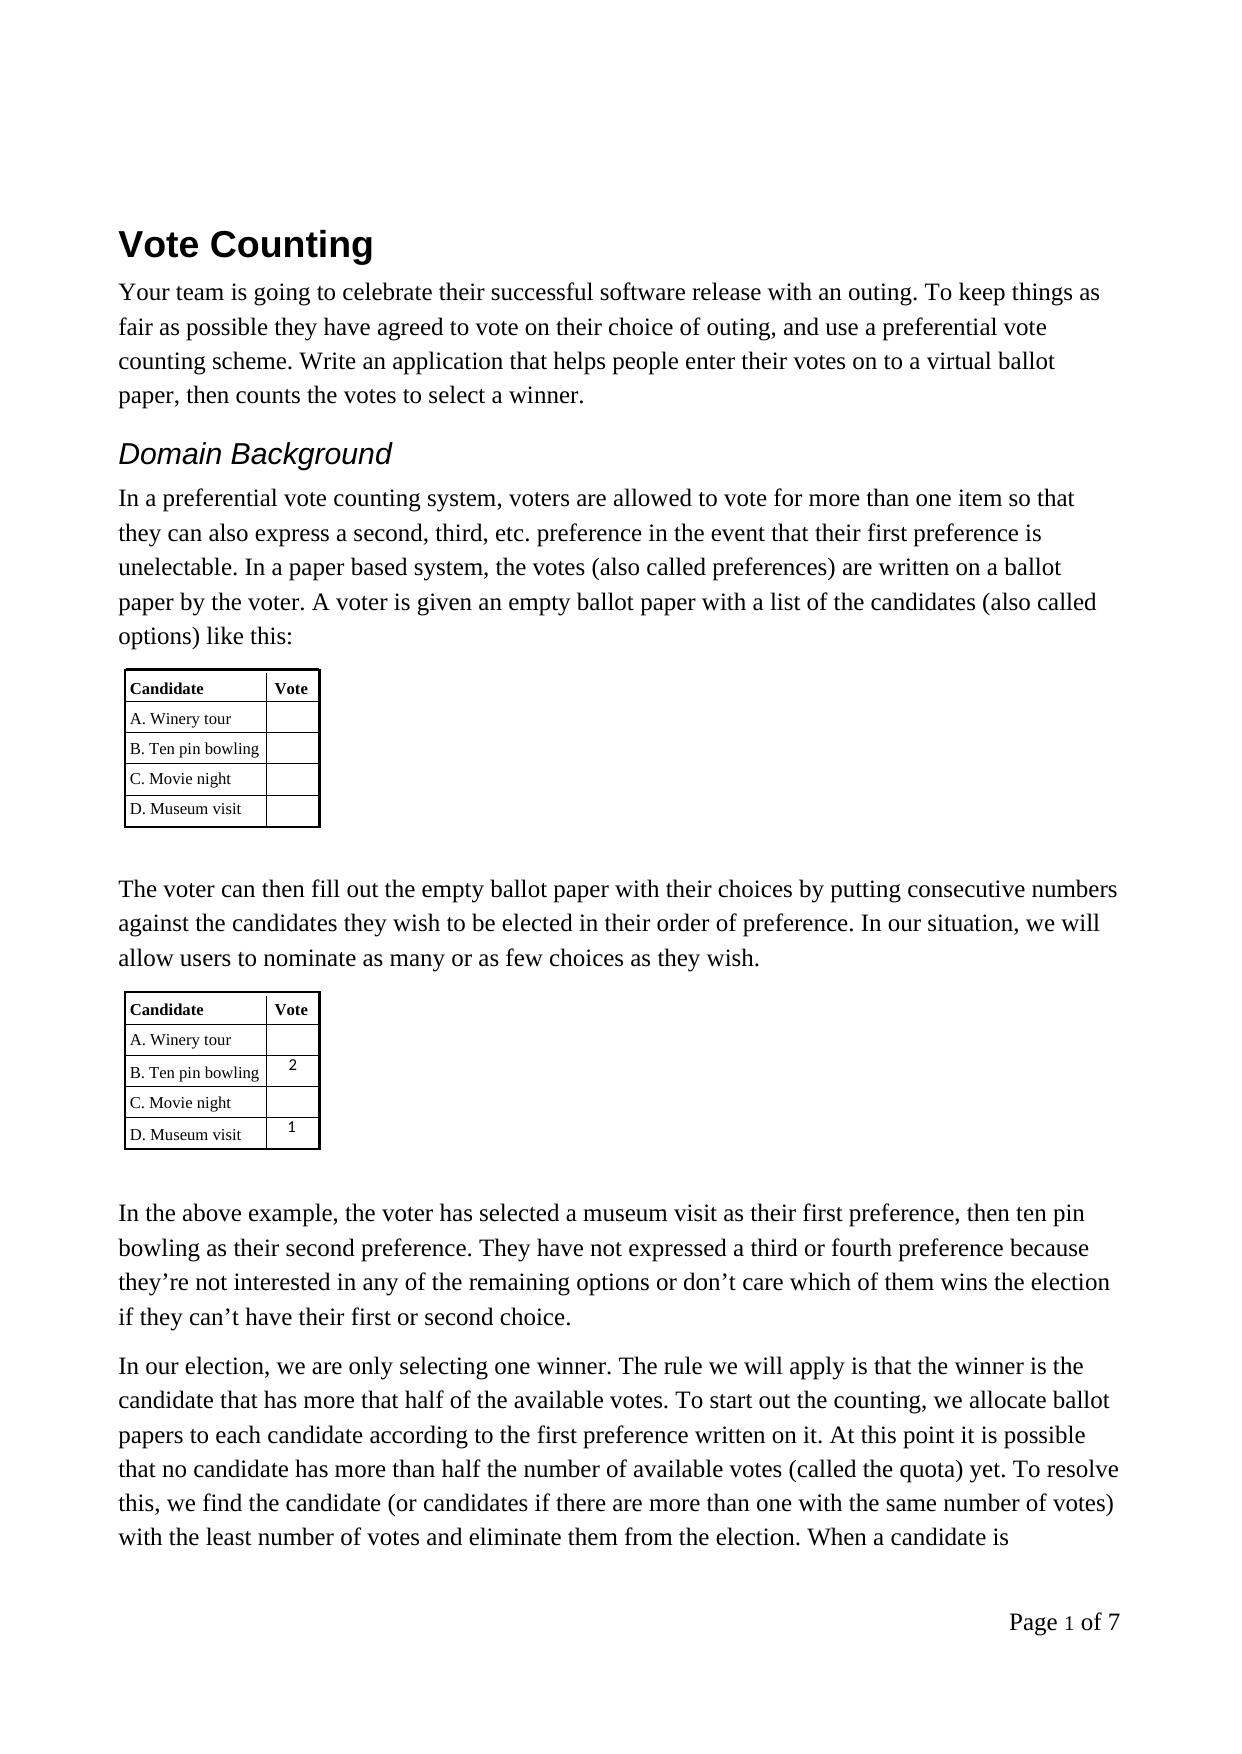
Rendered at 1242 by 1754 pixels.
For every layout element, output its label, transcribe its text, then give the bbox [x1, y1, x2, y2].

text The voter can then fill out the empty ballot paper with their choices by putting consecutive numbers against the candidates they wish to be elected in their order of preference. In our situation, we will allow users to nominate as many or as few choices as they wish. [118, 874, 1123, 971]
text In our election, we are only selecting one winner. The rule we will apply is that the winner is the candidate that has more that half of the available votes. To start out the counting, we allocate ballot papers to each candidate according to the first preference written on it. At this point it is possible that no candidate has more than half the number of available votes (called the quota) yet. To resolve this, we find the candidate (or candidates if there are more than one with the same number of votes) with the least number of votes and eliminate them from the election. When a candidate is [118, 1351, 1124, 1551]
text In the above example, the voter has selected a museum visit as their first preference, then ten pin bowling as their second preference. They have not expressed a third or fourth preference because they’re not interested in any of the remaining options or don’t care which of them wins the election if they can’t have their first or second choice. [118, 1198, 1116, 1331]
text B. Ten pin bowling 2 [129, 1054, 1135, 1082]
text Your team is going to celebrate their successful software release with an outing. To keep things as fair as possible they have agreed to vote on their choice of outing, and use a preferential vote counting scheme. Write an application that helps people enter their votes on to a virtual ballot paper, then counts the votes to select a winner. [118, 277, 1106, 409]
text Candidate Vote [129, 1000, 1135, 1019]
text Vote Counting [118, 223, 1135, 266]
text A. Winery tour [129, 1030, 1135, 1049]
text A. Winery tour [129, 709, 1135, 728]
text D. Museum visit 1 [129, 1118, 1135, 1143]
text In a preferential vote counting system, voters are allowed to vote for more than one item so that they can also express a second, third, etc. preference in the event that their first preference is unelectable. In a paper based system, the votes (also called preferences) are written on a ballot paper by the voter. A voter is given an empty ballot paper with a list of the candidates (also called options) like this: [118, 483, 1102, 650]
text C. Movie night [129, 769, 1135, 788]
text B. Ten pin bowling [129, 739, 1135, 758]
text Domain Background [118, 436, 1135, 471]
text D. Museum visit [129, 799, 1135, 818]
text Candidate Vote [129, 678, 1135, 698]
text C. Movie night [129, 1093, 1135, 1112]
